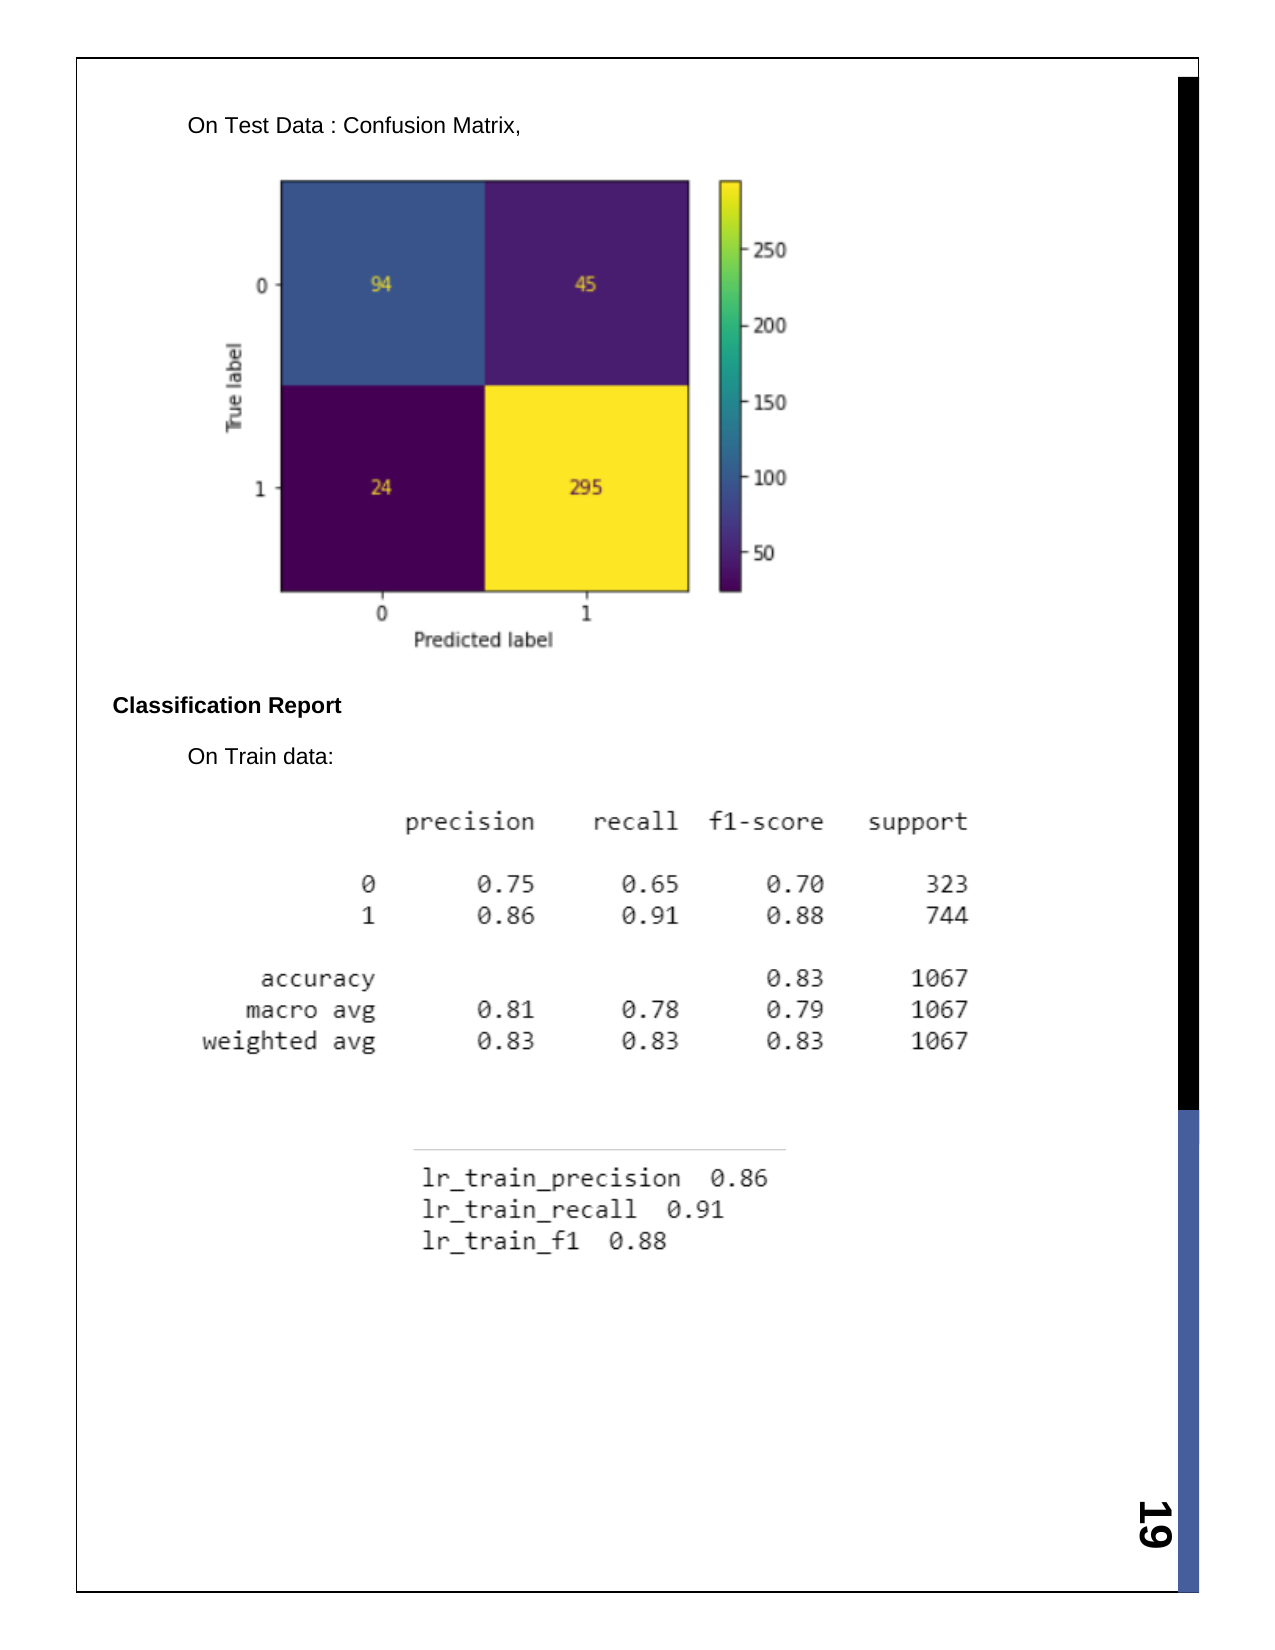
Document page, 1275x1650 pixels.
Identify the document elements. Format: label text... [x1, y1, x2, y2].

text On Test Data : Confusion Matrix, [187, 112, 1162, 139]
picture [412, 1149, 786, 1281]
picture [187, 163, 808, 667]
text On Train data: [187, 743, 1162, 770]
text Classification Report [112, 692, 1162, 718]
picture [187, 794, 989, 1073]
